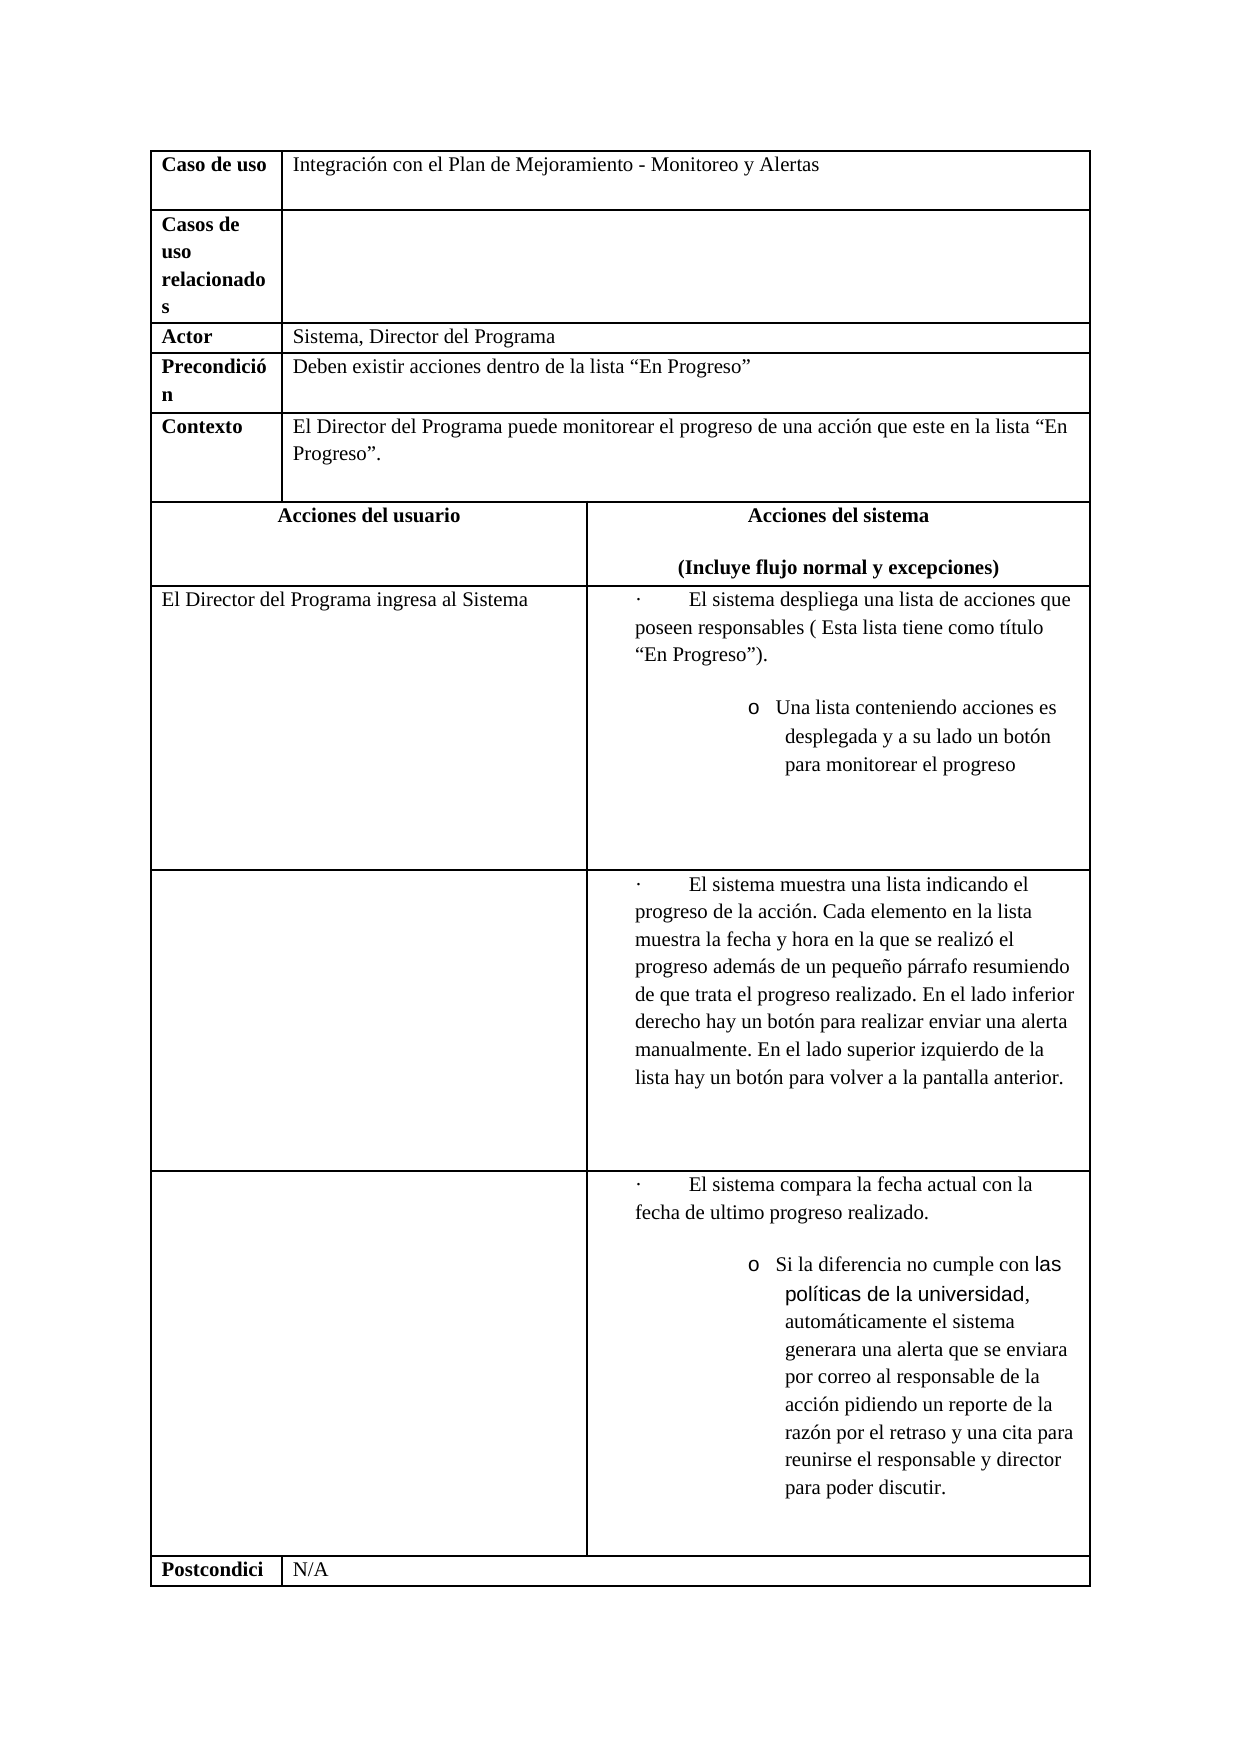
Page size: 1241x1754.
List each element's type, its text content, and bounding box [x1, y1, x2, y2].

table_cell Postcondición [152, 1557, 281, 1585]
table_cell Deben existir acciones dentro de la lista “En Progreso” [283, 354, 1089, 412]
table_cell N/A [283, 1557, 1089, 1585]
table_cell · El sistema compara la fecha actual con la fecha de ultimo progreso realizado. o Si la diferencia no cumple con las políticas de la universidad, automáticamente el sistema generara una alerta que se enviara por correo al responsable de la acción pidiendo un reporte de la razón por el retraso y una cita para reunirse el responsable y director para poder discutir. [588, 1172, 1089, 1555]
table_cell · El sistema muestra una lista indicando el progreso de la acción. Cada elemento en la lista muestra la fecha y hora en la que se realizó el progreso además de un pequeño párrafo resumiendo de que trata el progreso realizado. En el lado inferior derecho hay un botón para realizar enviar una alerta manualmente. En el lado superior izquierdo de la lista hay un botón para volver a la pantalla anterior. [588, 871, 1089, 1170]
table_cell Casos de uso relacionados [152, 211, 281, 322]
table_cell · El sistema despliega una lista de acciones que poseen responsables ( Esta lista tiene como título “En Progreso”). o Una lista conteniendo acciones es desplegada y a su lado un botón para monitorear el progreso [588, 587, 1089, 869]
table_cell Integración con el Plan de Mejoramiento - Monitoreo y Alertas [283, 152, 1089, 209]
table_cell Precondición [152, 354, 281, 412]
table_cell El Director del Programa puede monitorear el progreso de una acción que este en la lista “En Progreso”. [283, 414, 1089, 501]
table_cell Sistema, Director del Programa [283, 324, 1089, 352]
table_cell [152, 871, 586, 1170]
table_cell Acciones del sistema (Incluye flujo normal y excepciones) [588, 503, 1089, 585]
table_cell [152, 1172, 586, 1555]
table_cell Contexto [152, 414, 281, 501]
table_cell Acciones del usuario [152, 503, 586, 585]
table_cell Caso de uso [152, 152, 281, 209]
table_cell El Director del Programa ingresa al Sistema [152, 587, 586, 869]
table_cell [283, 211, 1089, 322]
table_cell Actor [152, 324, 281, 352]
